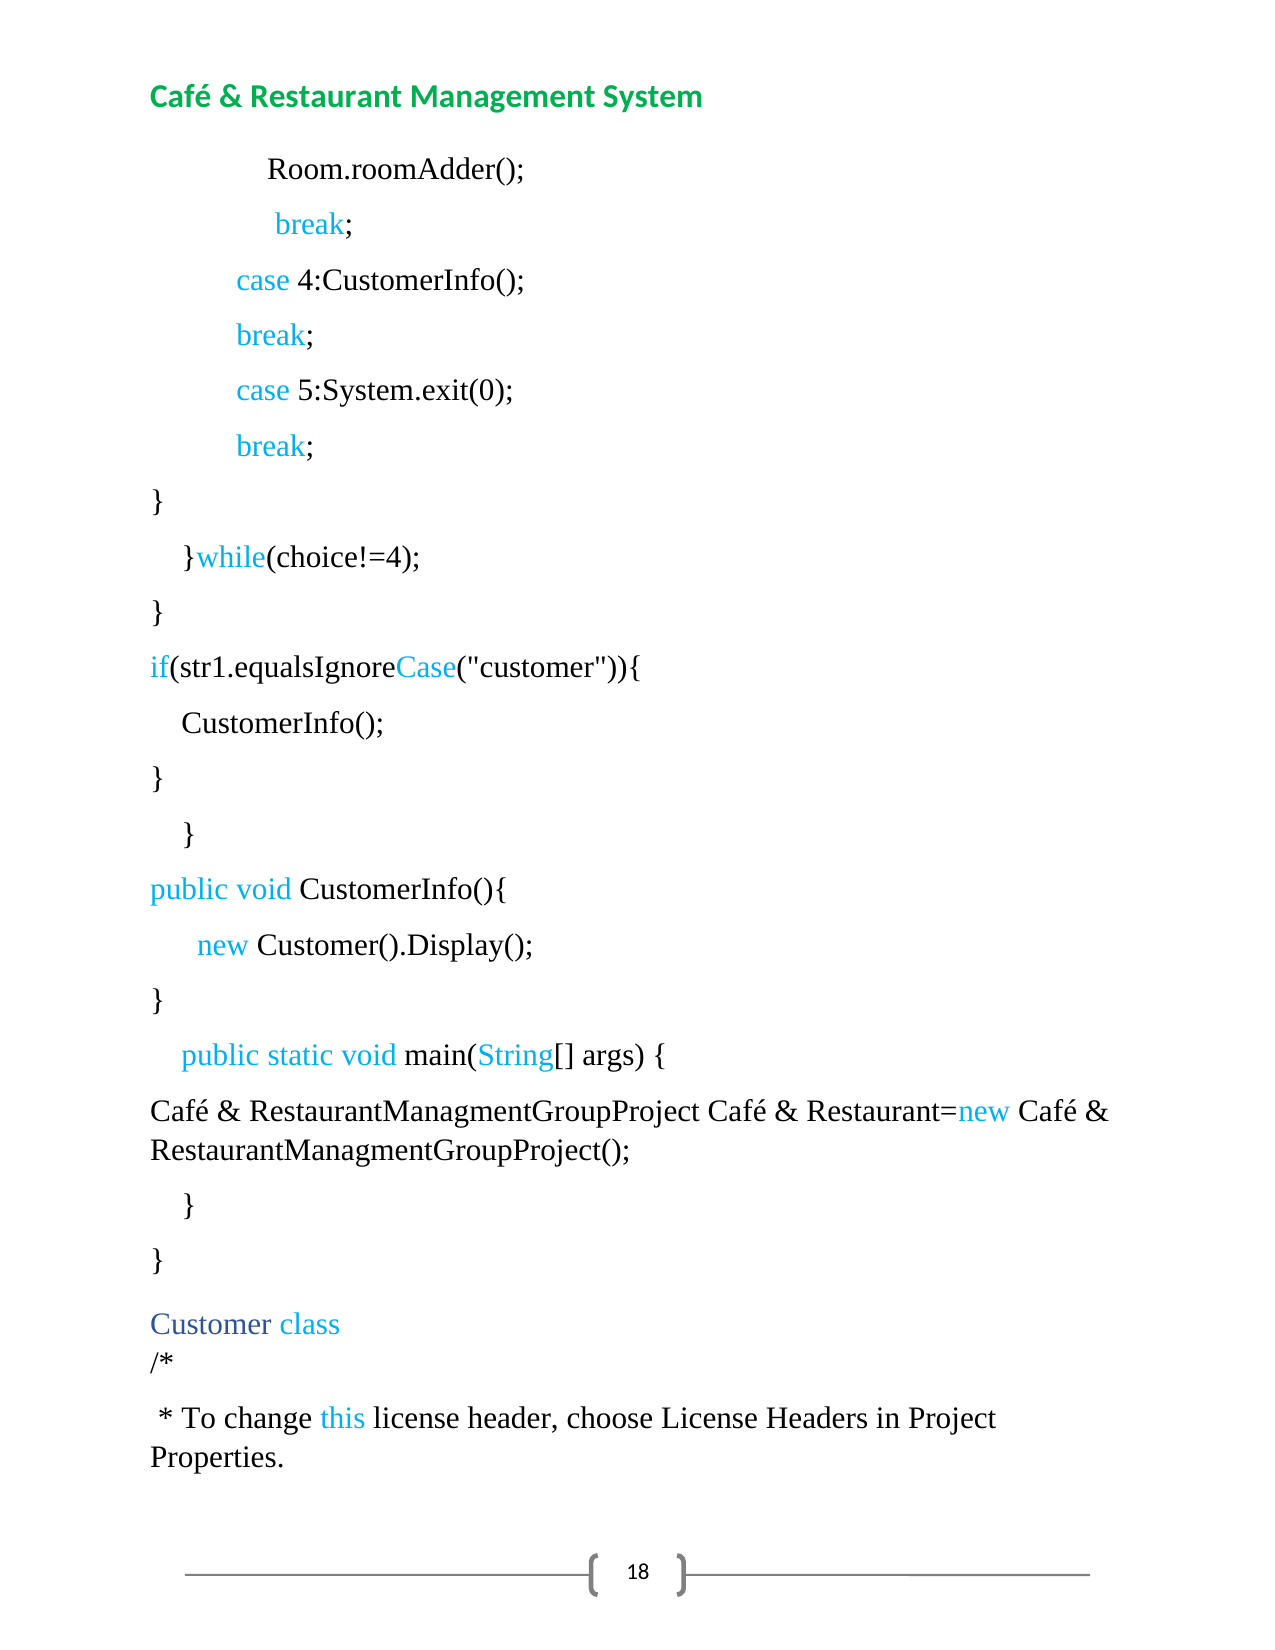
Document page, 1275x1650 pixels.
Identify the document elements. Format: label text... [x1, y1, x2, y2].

text } [150, 1186, 1125, 1222]
text Room.roomAdder(); [150, 150, 1125, 186]
text Café & RestaurantManagmentGroupProject Café & Restaurant=new Café & RestaurantManagmentGroupProject(); [150, 1092, 1125, 1167]
text case 5:System.exit(0); [150, 372, 1125, 408]
text * To change this license header, choose License Headers in Project Properties. [150, 1399, 1125, 1474]
text } [150, 593, 1125, 629]
text new Customer().Display(); [150, 926, 1125, 962]
text public void CustomerInfo(){ [150, 870, 1125, 906]
text } [150, 482, 1125, 518]
text break; [150, 427, 1125, 463]
text } [150, 1242, 1125, 1278]
text /* [150, 1344, 1125, 1380]
subtitle Customer class [150, 1305, 1125, 1341]
text case 4:CustomerInfo(); [150, 261, 1125, 297]
text public static void main(String[] args) { [150, 1037, 1125, 1073]
text } [150, 981, 1125, 1017]
text }while(choice!=4); [150, 538, 1125, 574]
text break; [150, 316, 1125, 352]
text if(str1.equalsIgnoreCase("customer")){ [150, 649, 1125, 685]
text CustomerInfo(); [150, 704, 1125, 740]
text break; [150, 205, 1125, 241]
text } [150, 815, 1125, 851]
text } [150, 759, 1125, 796]
